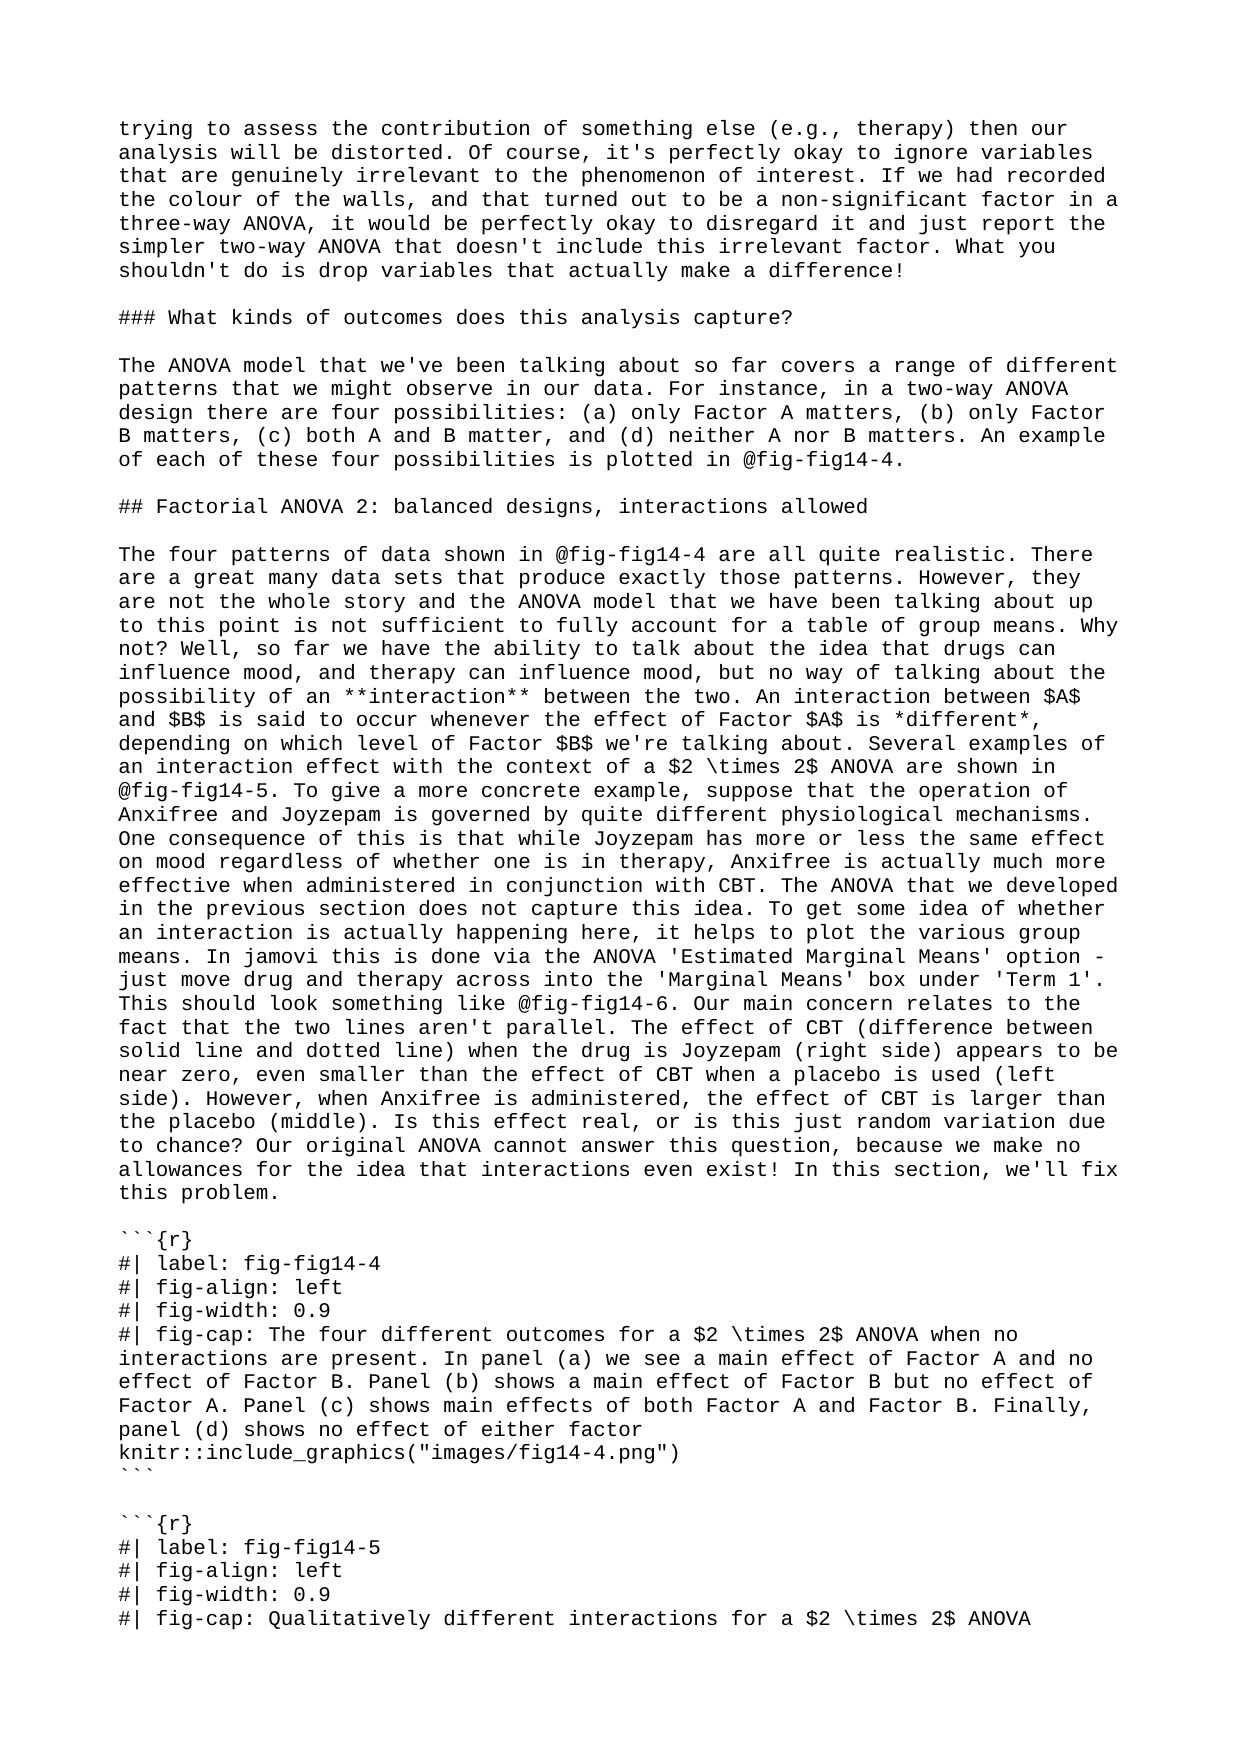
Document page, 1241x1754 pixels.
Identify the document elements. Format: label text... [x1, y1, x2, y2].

text #| fig-cap: Qualitatively different interactions for a $2 \times 2$ ANOVA [118, 1608, 1122, 1631]
text #| fig-width: 0.9 [118, 1584, 1122, 1608]
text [118, 118, 1122, 284]
text #| fig-width: 0.9 [118, 1300, 1122, 1324]
text ``` [118, 1466, 1122, 1489]
text ### What kinds of outcomes does this analysis capture? [118, 307, 1122, 331]
text ```{r} [118, 1513, 1122, 1537]
text ```{r} [118, 1229, 1122, 1253]
text knitr::include_graphics("images/fig14-4.png") [118, 1442, 1122, 1466]
text #| fig-align: left [118, 1561, 1122, 1584]
text #| fig-cap: The four different outcomes for a $2 \times 2$ ANOVA when no interactions are present. In panel (a) we see a main effect of Factor A and no effect of Factor B. Panel (b) shows a main effect of Factor B but no effect of Factor A. Panel (c) shows main effects of both Factor A and Factor B. Finally, panel (d) shows no effect of either factor [118, 1324, 1122, 1442]
text #| fig-align: left [118, 1277, 1122, 1300]
text The four patterns of data shown in @fig-fig14-4 are all quite realistic. There are a great many data sets that produce exactly those patterns. However, they are not the whole story and the ANOVA model that we have been talking about up to this point is not sufficient to fully account for a table of group means. Why not? Well, so far we have the ability to talk about the idea that drugs can influence mood, and therapy can influence mood, but no way of talking about the possibility of an **interaction** between the two. An interaction between $A$ and $B$ is said to occur whenever the effect of Factor $A$ is *different*, depending on which level of Factor $B$ we're talking about. Several examples of an interaction effect with the context of a $2 \times 2$ ANOVA are shown in @fig-fig14-5. To give a more concrete example, suppose that the operation of Anxifree and Joyzepam is governed by quite different physiological mechanisms. One consequence of this is that while Joyzepam has more or less the same effect on mood regardless of whether one is in therapy, Anxifree is actually much more effective when administered in conjunction with CBT. The ANOVA that we developed in the previous section does not capture this idea. To get some idea of whether an interaction is actually happening here, it helps to plot the various group means. In jamovi this is done via the ANOVA 'Estimated Marginal Means' option - just move drug and therapy across into the 'Marginal Means' box under 'Term 1'. This should look something like @fig-fig14-6. Our main concern relates to the fact that the two lines aren't parallel. The effect of CBT (difference between solid line and dotted line) when the drug is Joyzepam (right side) appears to be near zero, even smaller than the effect of CBT when a placebo is used (left side). However, when Anxifree is administered, the effect of CBT is larger than the placebo (middle). Is this effect real, or is this just random variation due to chance? Our original ANOVA cannot answer this question, because we make no allowances for the idea that interactions even exist! In this section, we'll fix this problem. [118, 544, 1122, 1206]
text The ANOVA model that we've been talking about so far covers a range of different patterns that we might observe in our data. For instance, in a two-way ANOVA design there are four possibilities: (a) only Factor A matters, (b) only Factor B matters, (c) both A and B matter, and (d) neither A nor B matters. An example of each of these four possibilities is plotted in @fig-fig14-4. [118, 354, 1122, 473]
text ## Factorial ANOVA 2: balanced designs, interactions allowed [118, 496, 1122, 520]
text #| label: fig-fig14-4 [118, 1253, 1122, 1277]
text #| label: fig-fig14-5 [118, 1537, 1122, 1561]
